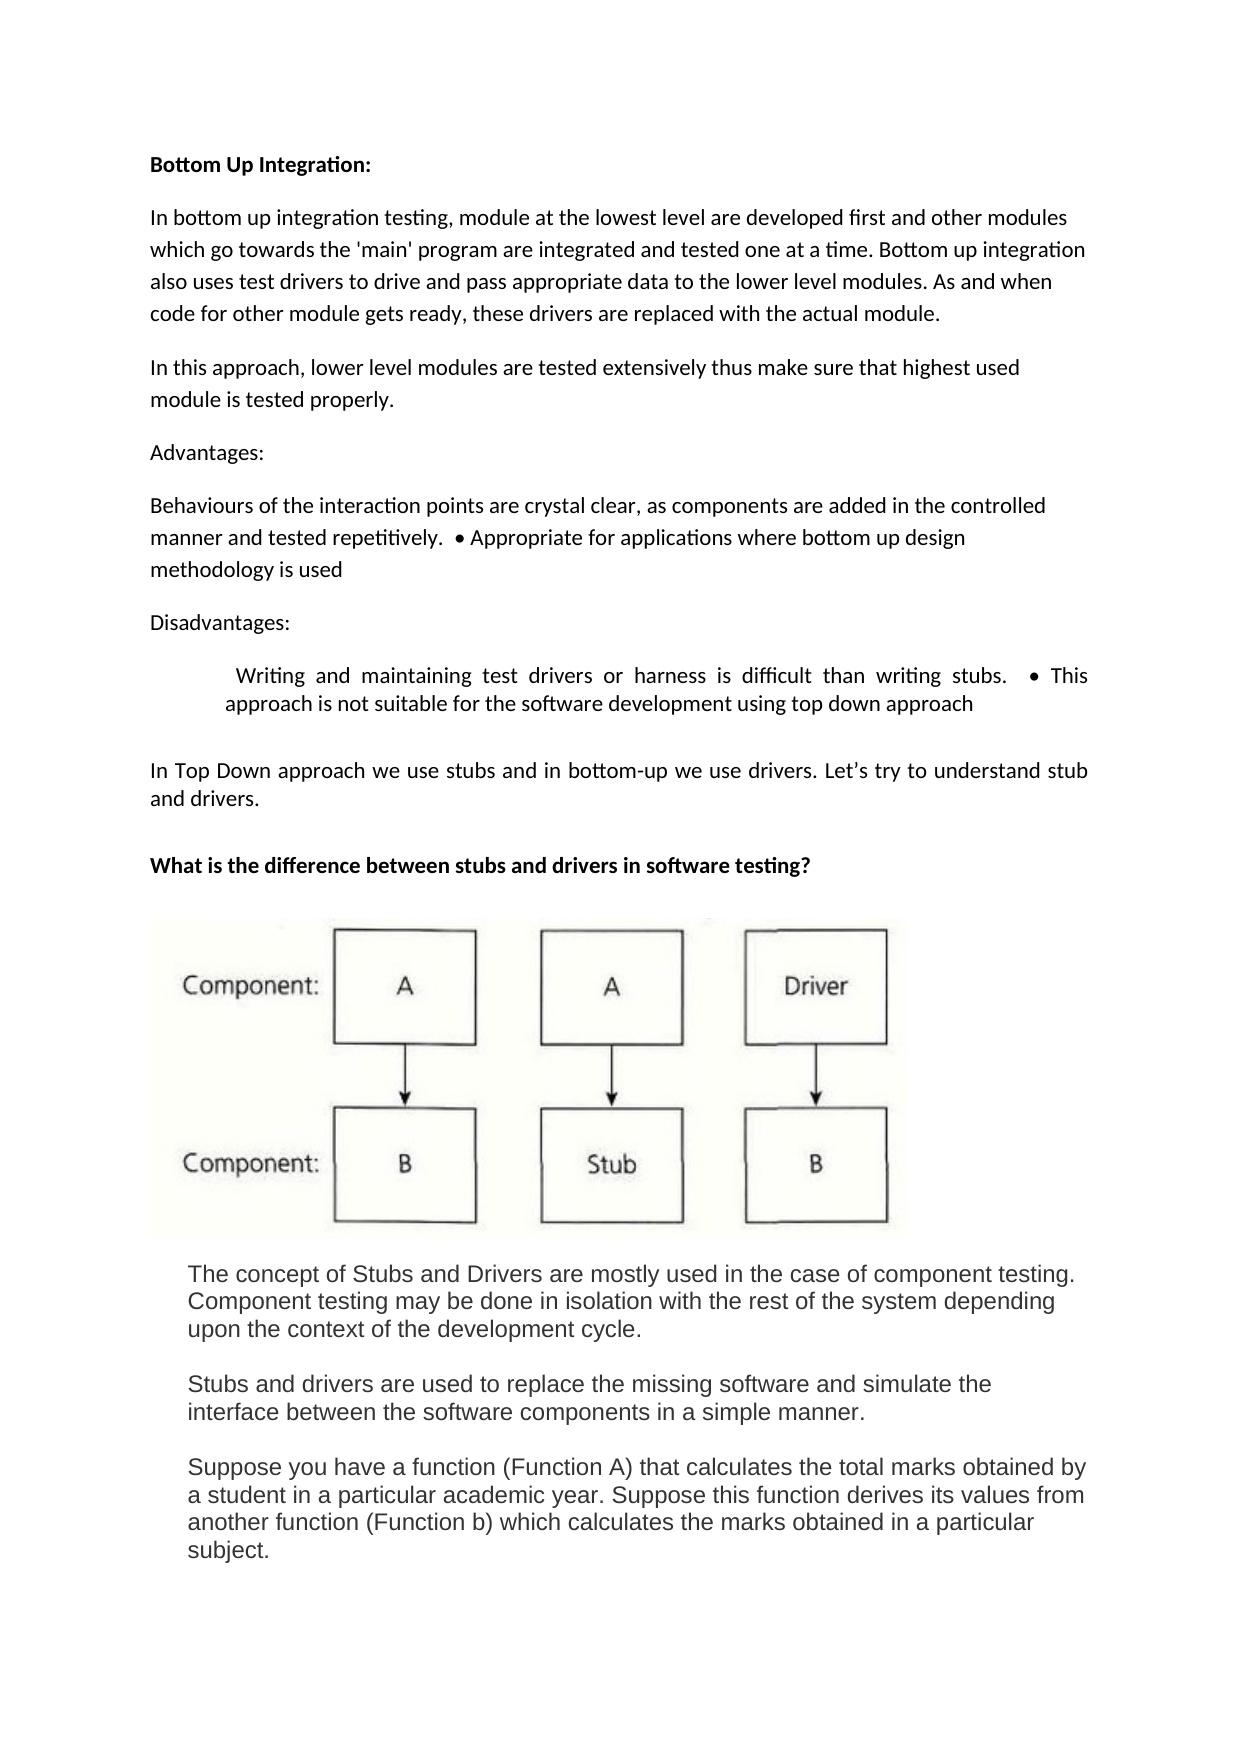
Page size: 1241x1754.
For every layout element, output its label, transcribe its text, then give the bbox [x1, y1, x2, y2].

text In this approach, lower level modules are tested extensively thus make sure that highest used module is tested properly. [150, 353, 1090, 413]
picture [150, 918, 908, 1239]
text In Top Down approach we use stubs and in bottom-up we use drivers. Let’s try to understand stub and drivers. [150, 756, 1090, 812]
text Disadvantages: [150, 608, 1090, 636]
text Bottom Up Integration: [150, 150, 1090, 178]
text Behaviours of the interaction points are crystal clear, as components are added in the controlled manner and tested repetitively. • Appropriate for applications where bottom up design methodology is used [150, 491, 1090, 583]
text Advantages: [150, 438, 1090, 466]
text What is the difference between stubs and drivers in software testing? [150, 851, 1090, 879]
list Writing and maintaining test drivers or harness is difficult than writing stubs. • This approach is not suitable for the software development using top down approach [225, 661, 1090, 717]
text In bottom up integration testing, module at the lowest level are developed first and other modules which go towards the 'main' program are integrated and tested one at a time. Bottom up integration also uses test drivers to drive and pass appropriate data to the lower level modules. As and when code for other module gets ready, these drivers are replaced with the actual module. [150, 203, 1090, 328]
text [187, 1260, 1090, 1591]
